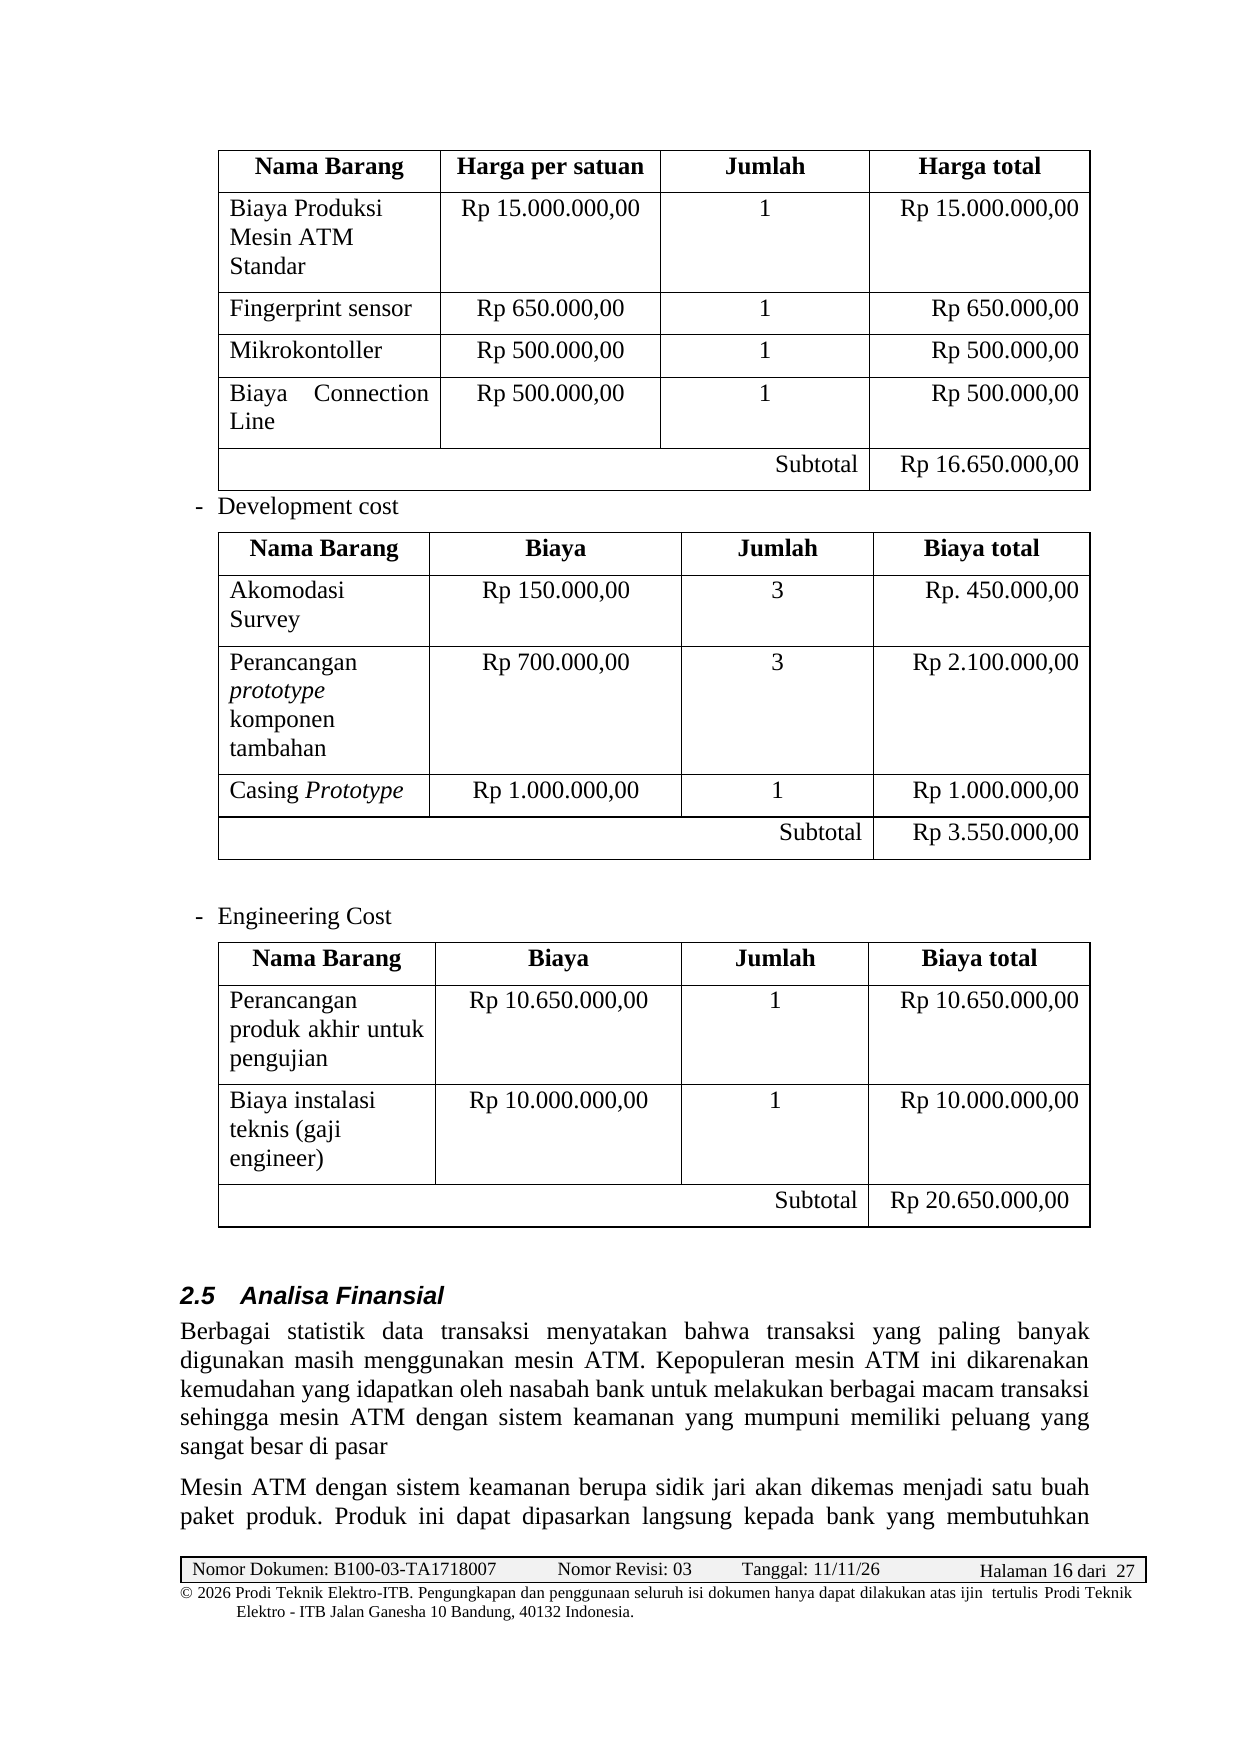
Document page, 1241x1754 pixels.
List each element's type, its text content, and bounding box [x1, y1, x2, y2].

table_cell Rp 10.000.000,00 [436, 1085, 681, 1184]
subtitle Analisa Finansial [180, 1281, 1090, 1310]
table_cell 3 [682, 576, 873, 646]
table_cell Biaya Produksi Mesin ATM Standar [219, 193, 440, 292]
table_header Harga per satuan [441, 151, 660, 192]
table_cell 1 [682, 775, 873, 816]
text Berbagai statistik data transaksi menyatakan bahwa transaksi yang paling banyak digunakan masih menggunakan mesin ATM. Kepopuleran mesin ATM ini dikarenakan kemudahan yang idapatkan oleh nasabah bank untuk melakukan berbagai macam transaksi sehingga mesin ATM dengan sistem keamanan yang mumpuni memiliki peluang yang sangat besar di pasar [180, 1316, 1090, 1460]
table_header Biaya total [874, 533, 1089, 574]
table_cell Rp 1.000.000,00 [430, 775, 681, 816]
table_header Jumlah [661, 151, 869, 192]
table_cell Fingerprint sensor [219, 293, 440, 334]
table_cell 1 [661, 378, 869, 448]
table_cell 3 [682, 647, 873, 774]
table_cell Rp. 450.000,00 [874, 576, 1089, 646]
table_header Biaya [436, 943, 681, 984]
table_cell 1 [682, 1085, 868, 1184]
table_cell 1 [661, 293, 869, 334]
table_cell Subtotal [219, 818, 873, 859]
table_cell Rp 150.000,00 [430, 576, 681, 646]
table_cell Rp 15.000.000,00 [441, 193, 660, 292]
table_cell 1 [661, 335, 869, 377]
table_header Biaya total [869, 943, 1089, 984]
table_cell Mikrokontoller [219, 335, 440, 377]
table_cell Rp 650.000,00 [441, 293, 660, 334]
table_cell Casing Prototype [219, 775, 429, 816]
table_cell 1 [661, 193, 869, 292]
table_cell Rp 2.100.000,00 [874, 647, 1089, 774]
table_cell Rp 15.000.000,00 [870, 193, 1089, 292]
table_header Harga total [870, 151, 1089, 192]
list Development cost [195, 491, 1090, 520]
table_cell Perancangan prototype komponen tambahan [219, 647, 429, 774]
table_cell Rp 20.650.000,00 [869, 1185, 1089, 1226]
table_cell Perancangan produk akhir untuk pengujian [219, 986, 435, 1084]
table_cell Rp 1.000.000,00 [874, 775, 1089, 816]
table_cell Akomodasi Survey [219, 576, 429, 646]
table_cell Rp 700.000,00 [430, 647, 681, 774]
table_header Nama Barang [219, 533, 429, 574]
table_cell Rp 500.000,00 [441, 335, 660, 377]
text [180, 1472, 1090, 1530]
table_cell Rp 650.000,00 [870, 293, 1089, 334]
table_cell Rp 10.650.000,00 [869, 986, 1089, 1084]
table_header Nama Barang [219, 151, 440, 192]
table_header Jumlah [682, 533, 873, 574]
table_header Biaya [430, 533, 681, 574]
table_header Jumlah [682, 943, 868, 984]
table_cell Rp 16.650.000,00 [870, 449, 1089, 490]
table_cell Subtotal [219, 1185, 868, 1226]
list Engineering Cost [195, 901, 1090, 930]
table_cell Rp 500.000,00 [870, 378, 1089, 448]
table_cell Rp 10.650.000,00 [436, 986, 681, 1084]
table_cell Biaya Connection Line [219, 378, 440, 448]
table_cell 1 [682, 986, 868, 1084]
table_cell Rp 3.550.000,00 [874, 818, 1089, 859]
table_cell Biaya instalasi teknis (gaji engineer) [219, 1085, 435, 1184]
table_cell Rp 500.000,00 [870, 335, 1089, 377]
table_cell Subtotal [219, 449, 869, 490]
table_cell Rp 10.000.000,00 [869, 1085, 1089, 1184]
table_header Nama Barang [219, 943, 435, 984]
table_cell Rp 500.000,00 [441, 378, 660, 448]
